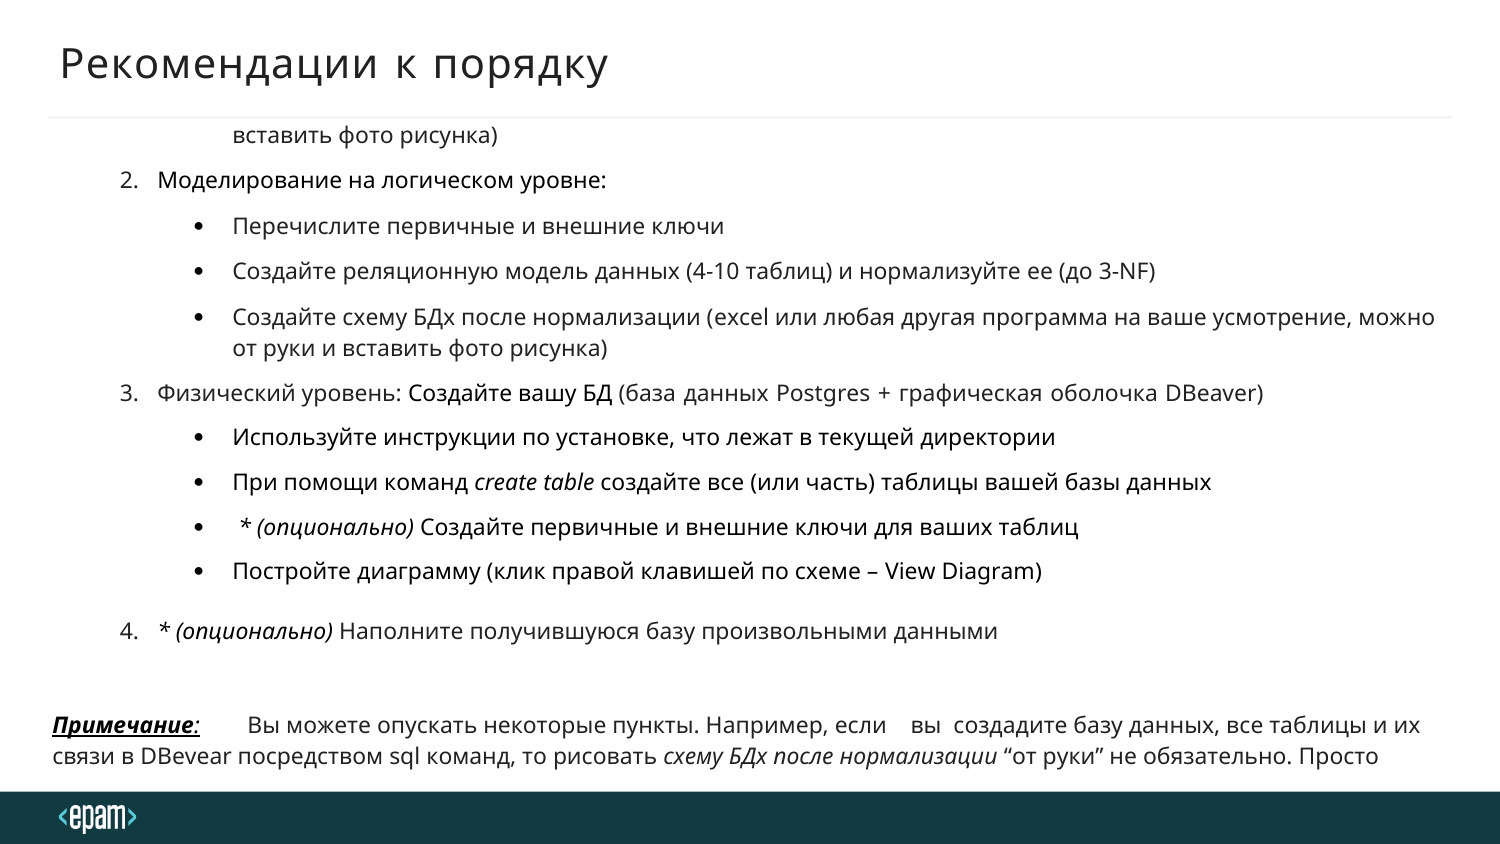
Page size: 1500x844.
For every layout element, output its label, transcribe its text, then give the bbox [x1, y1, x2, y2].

list Моделирование на логическом уровне: [119, 164, 1448, 196]
list Используйте инструкции по установке, что лежат в текущей директории [194, 421, 1448, 452]
list Физический уровень: Создайте вашу БД (база данных Postgres + графическая оболочка DBeaver) [119, 377, 1448, 408]
list Создайте реляционную модель данных (4-10 таблиц) и нормализуйте ее (до 3-NF) [194, 255, 1448, 287]
list Создайте схему БДх после нормализации (excel или любая другая программа на ваше усмотрение, можно от руки и вставить фото рисунка) [194, 301, 1448, 363]
list * (опционально) Создайте первичные и внешние ключи для ваших таблиц [194, 510, 1448, 542]
picture [70, 805, 125, 834]
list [194, 119, 1448, 150]
list При помощи команд create table создайте все (или часть) таблицы вашей базы данных [194, 466, 1448, 497]
list * (опционально) Наполните получившуюся базу произвольными данными [119, 615, 1448, 646]
list Перечислите первичные и внешние ключи [194, 210, 1448, 241]
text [52, 709, 1448, 771]
list Постройте диаграмму (клик правой клавишей по схеме – View Diagram) [194, 555, 1448, 586]
